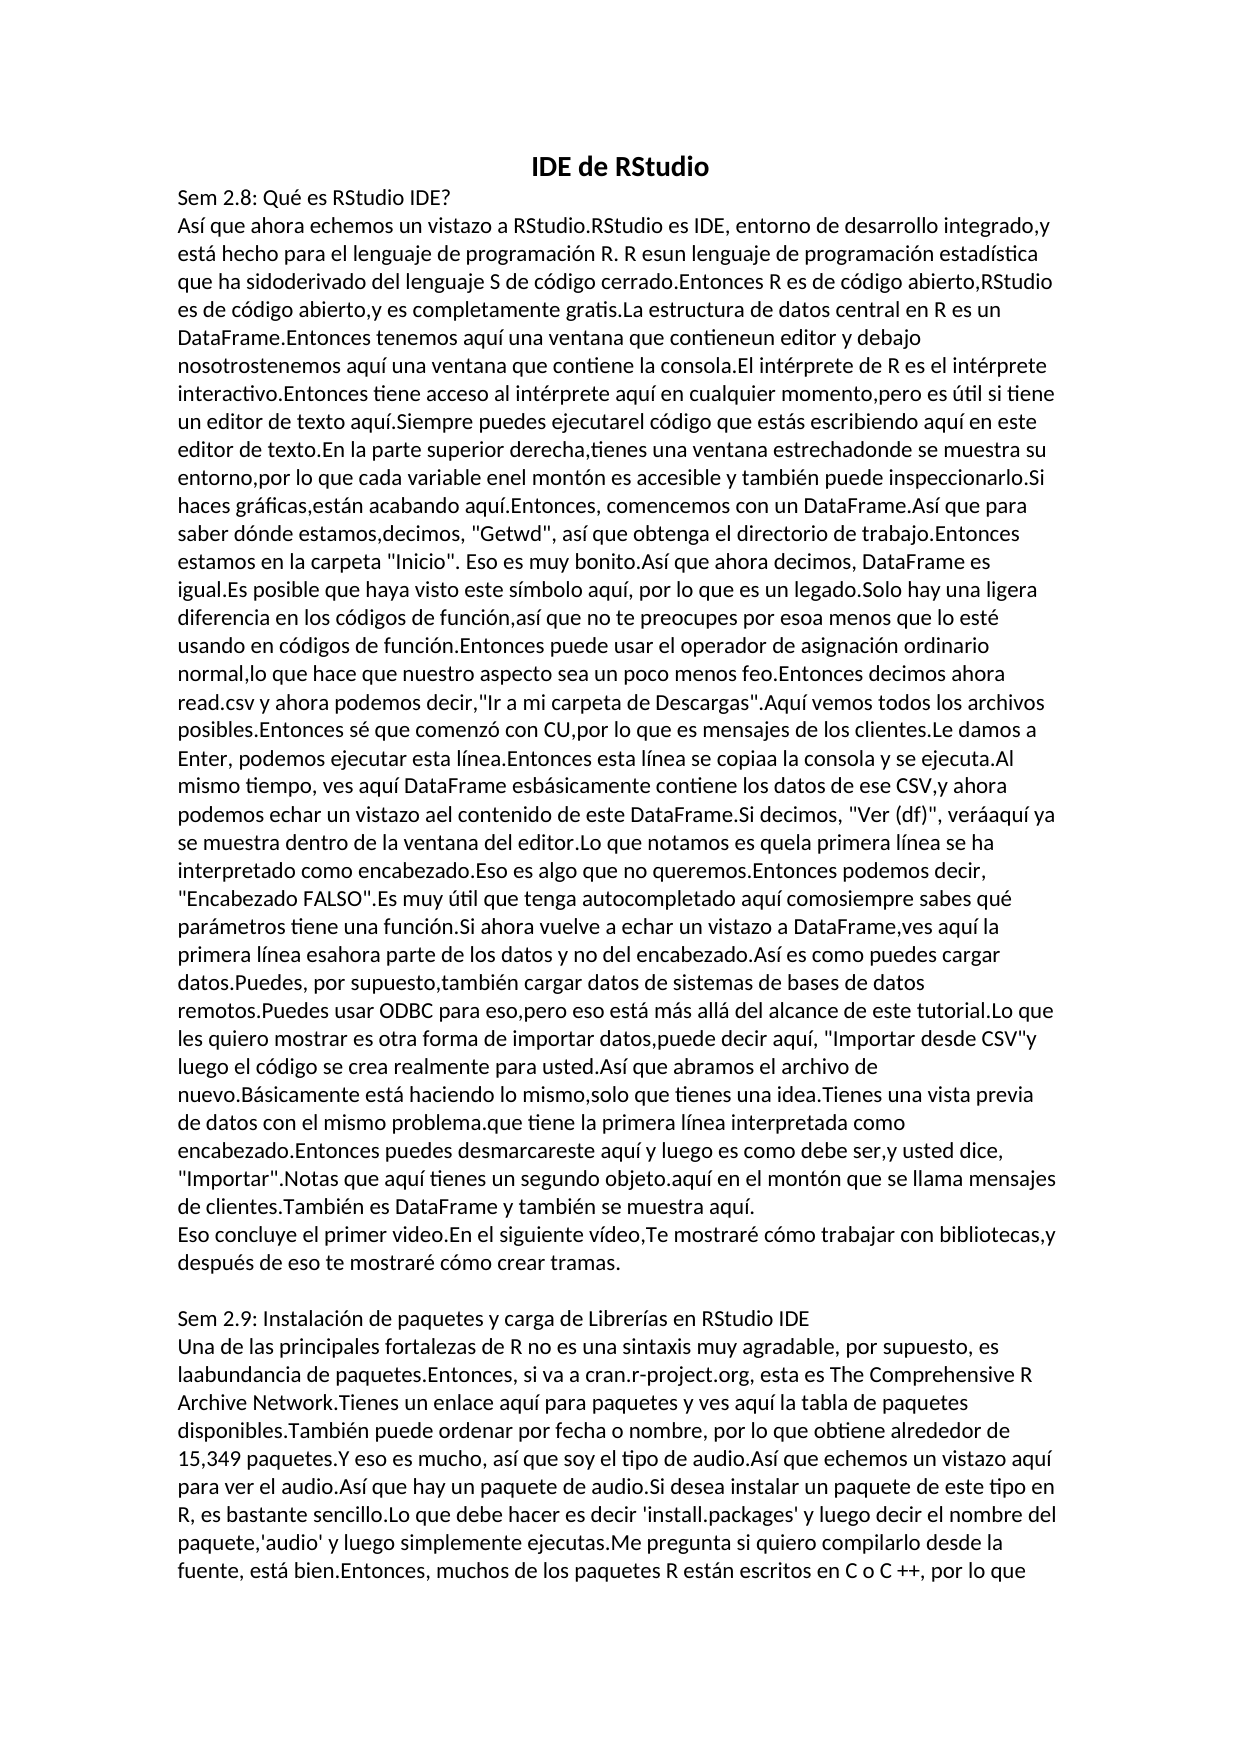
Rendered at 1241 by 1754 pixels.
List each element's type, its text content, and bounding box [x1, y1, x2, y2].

text IDE de RStudio [177, 148, 1063, 183]
text Eso concluye el primer video.En el siguiente vídeo,Te mostraré cómo trabajar con bibliotecas,y después de eso te mostraré cómo crear tramas. [177, 1220, 1063, 1276]
text Sem 2.9: Instalación de paquetes y carga de Librerías en RStudio IDE [177, 1304, 1063, 1332]
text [177, 1332, 1063, 1584]
text Sem 2.8: Qué es RStudio IDE? [177, 183, 1063, 211]
text Así que ahora echemos un vistazo a RStudio.RStudio es IDE, entorno de desarrollo integrado,y está hecho para el lenguaje de programación R. R esun lenguaje de programación estadística que ha sidoderivado del lenguaje S de código cerrado.Entonces R es de código abierto,RStudio es de código abierto,y es completamente gratis.La estructura de datos central en R es un DataFrame.Entonces tenemos aquí una ventana que contieneun editor y debajo nosotrostenemos aquí una ventana que contiene la consola.El intérprete de R es el intérprete interactivo.Entonces tiene acceso al intérprete aquí en cualquier momento,pero es útil si tiene un editor de texto aquí.Siempre puedes ejecutarel código que estás escribiendo aquí en este editor de texto.En la parte superior derecha,tienes una ventana estrechadonde se muestra su entorno,por lo que cada variable enel montón es accesible y también puede inspeccionarlo.Si haces gráficas,están acabando aquí.Entonces, comencemos con un DataFrame.Así que para saber dónde estamos,decimos, "Getwd", así que obtenga el directorio de trabajo.Entonces estamos en la carpeta "Inicio". Eso es muy bonito.Así que ahora decimos, DataFrame es igual.Es posible que haya visto este símbolo aquí, por lo que es un legado.Solo hay una ligera diferencia en los códigos de función,así que no te preocupes por esoa menos que lo esté usando en códigos de función.Entonces puede usar el operador de asignación ordinario normal,lo que hace que nuestro aspecto sea un poco menos feo.Entonces decimos ahora read.csv y ahora podemos decir,"Ir a mi carpeta de Descargas".Aquí vemos todos los archivos posibles.Entonces sé que comenzó con CU,por lo que es mensajes de los clientes.Le damos a Enter, podemos ejecutar esta línea.Entonces esta línea se copiaa la consola y se ejecuta.Al mismo tiempo, ves aquí DataFrame esbásicamente contiene los datos de ese CSV,y ahora podemos echar un vistazo ael contenido de este DataFrame.Si decimos, "Ver (df)", veráaquí ya se muestra dentro de la ventana del editor.Lo que notamos es quela primera línea se ha interpretado como encabezado.Eso es algo que no queremos.Entonces podemos decir, "Encabezado FALSO".Es muy útil que tenga autocompletado aquí comosiempre sabes qué parámetros tiene una función.Si ahora vuelve a echar un vistazo a DataFrame,ves aquí la primera línea esahora parte de los datos y no del encabezado.Así es como puedes cargar datos.Puedes, por supuesto,también cargar datos de sistemas de bases de datos remotos.Puedes usar ODBC para eso,pero eso está más allá del alcance de este tutorial.Lo que les quiero mostrar es otra forma de importar datos,puede decir aquí, "Importar desde CSV"y luego el código se crea realmente para usted.Así que abramos el archivo de nuevo.Básicamente está haciendo lo mismo,solo que tienes una idea.Tienes una vista previa de datos con el mismo problema.que tiene la primera línea interpretada como encabezado.Entonces puedes desmarcareste aquí y luego es como debe ser,y usted dice, "Importar".Notas que aquí tienes un segundo objeto.aquí en el montón que se llama mensajes de clientes.También es DataFrame y también se muestra aquí. [177, 211, 1063, 1220]
